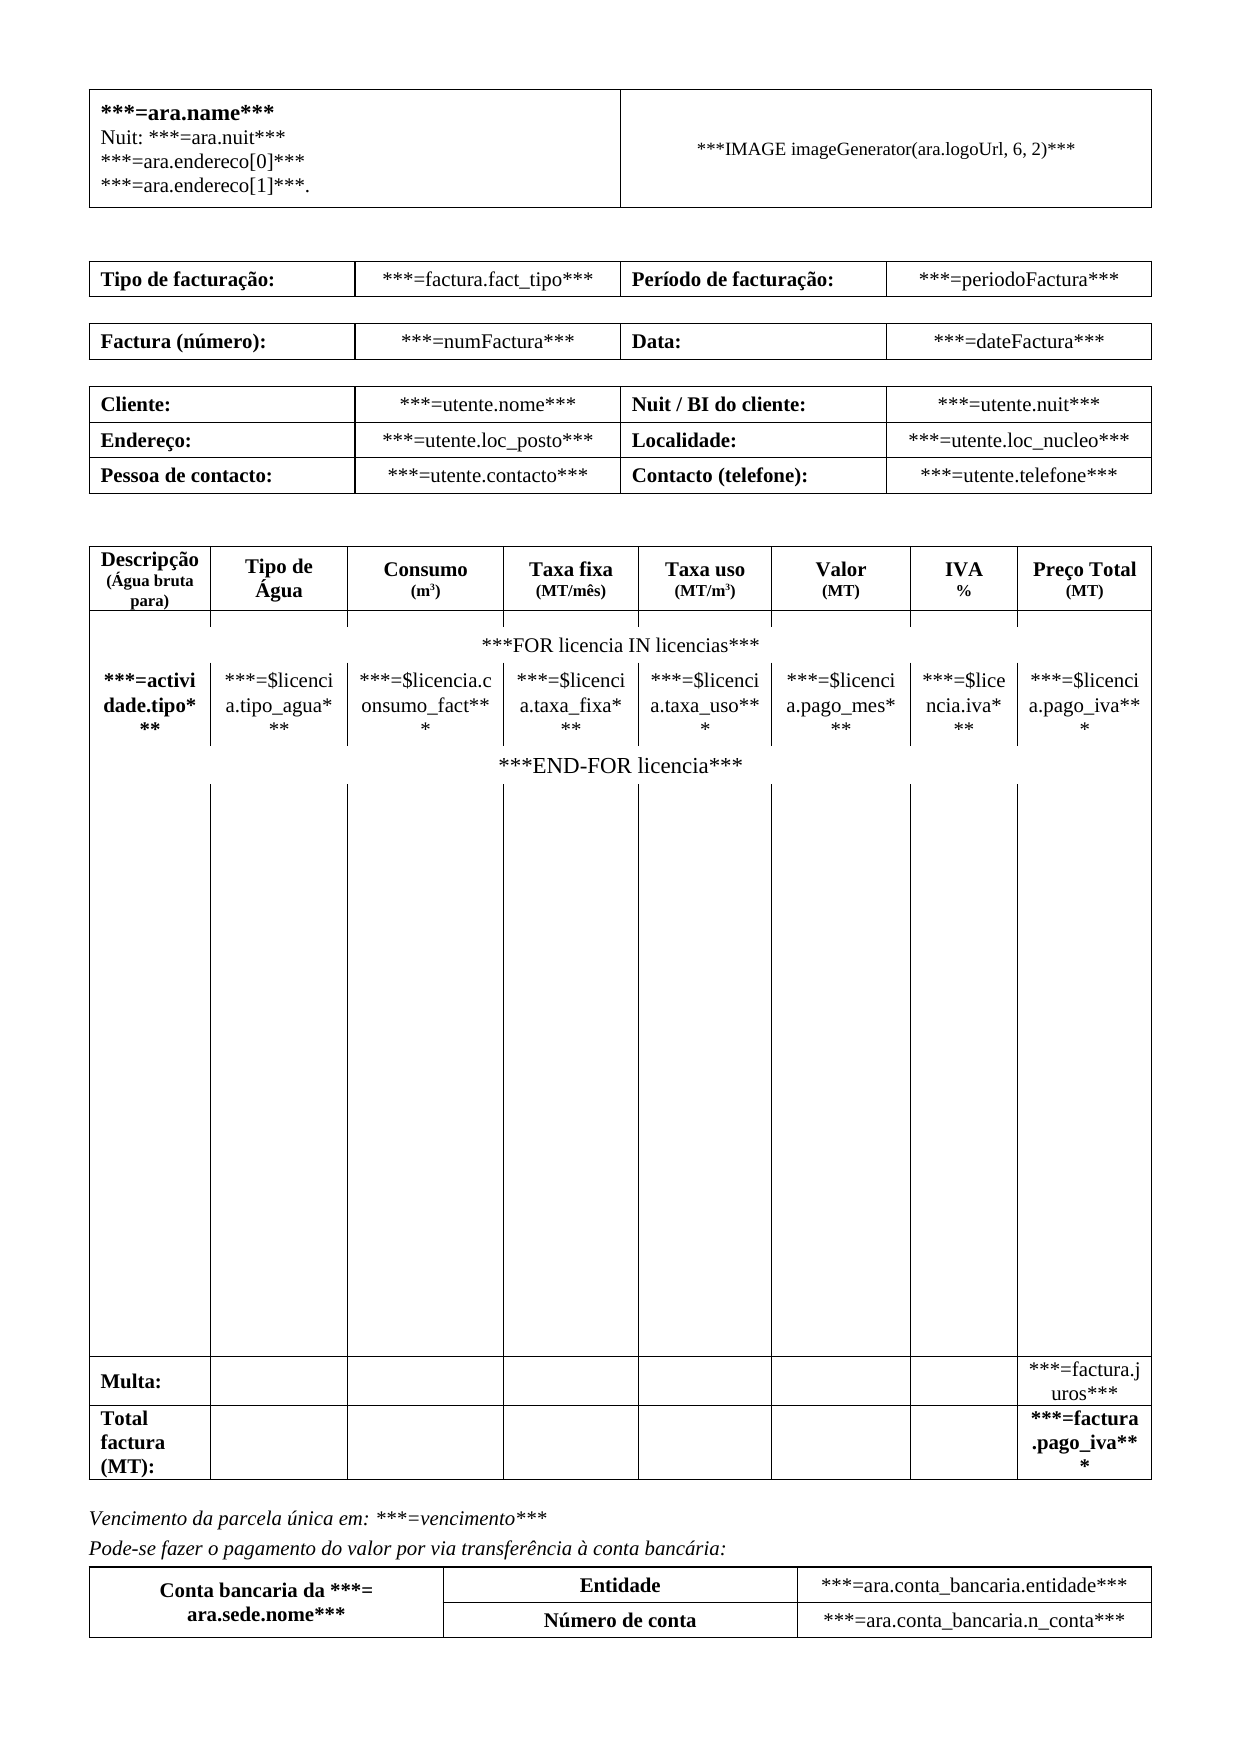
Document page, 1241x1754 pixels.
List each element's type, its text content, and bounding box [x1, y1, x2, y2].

table_header Tipo de facturação: [90, 262, 354, 296]
table_cell [90, 784, 210, 1356]
table_cell ***=$licencia.taxa_fixa*** [504, 663, 638, 746]
table_cell Total factura (MT): [90, 1406, 210, 1478]
table_header Preço Total (MT) [1018, 547, 1151, 609]
table_cell [639, 611, 771, 627]
table_cell [348, 1357, 503, 1405]
table_cell [639, 1406, 771, 1478]
table_cell [772, 611, 910, 627]
table_cell [911, 1357, 1017, 1405]
text Vencimento da parcela única em: ***=vencimento*** [89, 1506, 1152, 1530]
table_cell [211, 611, 347, 627]
table_header Valor (MT) [772, 547, 910, 609]
table_cell Pessoa de contacto: [90, 458, 354, 492]
table_cell ***=factura.pago_iva*** [1018, 1406, 1151, 1478]
table_header ***=factura.fact_tipo*** [356, 262, 620, 296]
table_cell [911, 784, 1017, 1356]
table_header ***IMAGE imageGenerator(ara.logoUrl, 6, 2)*** [621, 90, 1151, 207]
table_cell ***=factura.juros*** [1018, 1357, 1151, 1405]
table_cell Número de conta [444, 1603, 797, 1637]
table_header Nuit / BI do cliente: [621, 387, 886, 422]
table_header ***=ara.name*** Nuit: ***=ara.nuit*** ***=ara.endereco[0]*** ***=ara.endereco[1]***. [90, 90, 620, 207]
table_cell [348, 784, 503, 1356]
table_cell ***FOR licencia IN licencias*** [90, 627, 1151, 663]
table_cell ***=$licencia.tipo_agua*** [211, 663, 347, 746]
table_cell [772, 784, 910, 1356]
table_cell [639, 784, 771, 1356]
table_cell ***=$licencia.taxa_uso*** [639, 663, 771, 746]
table_header ***=numFactura*** [356, 324, 620, 359]
table_cell [772, 1357, 910, 1405]
table_cell [504, 611, 638, 627]
table_cell Endereço: [90, 423, 354, 457]
table_header Período de facturação: [621, 262, 886, 296]
table_cell [211, 784, 347, 1356]
table_cell ***=ara.conta_bancaria.n_conta*** [798, 1603, 1151, 1637]
text Pode-se fazer o pagamento do valor por via transferência à conta bancária: [89, 1536, 1152, 1560]
table_cell [639, 1357, 771, 1405]
table_cell [1018, 784, 1151, 1356]
table_cell ***=$licencia.pago_mes*** [772, 663, 910, 746]
table_cell ***=utente.telefone*** [887, 458, 1151, 492]
table_header Cliente: [90, 387, 354, 422]
table_cell ***=$licencia.pago_iva*** [1018, 663, 1151, 746]
table_header Factura (número): [90, 324, 354, 359]
table_header ***=periodoFactura*** [887, 262, 1151, 296]
table_cell ***=actividade.tipo*** [90, 663, 210, 746]
table_cell ***=utente.loc_nucleo*** [887, 423, 1151, 457]
table_cell [1018, 611, 1151, 627]
table_cell ***=$licencia.consumo_fact*** [348, 663, 503, 746]
table_header Taxa fixa (MT/mês) [504, 547, 638, 609]
table_header Consumo (m3) [348, 547, 503, 609]
table_header Taxa uso (MT/m3) [639, 547, 771, 609]
table_header ***=dateFactura*** [887, 324, 1151, 359]
table_cell [211, 1406, 347, 1478]
table_cell ***=$licencia.iva*** [911, 663, 1017, 746]
table_cell [911, 611, 1017, 627]
table_header ***=ara.conta_bancaria.entidade*** [798, 1568, 1151, 1602]
table_cell [911, 1406, 1017, 1478]
table_cell [90, 611, 210, 627]
table_cell [772, 1406, 910, 1478]
table_cell Contacto (telefone): [621, 458, 886, 492]
table_header Data: [621, 324, 886, 359]
table_cell ***=utente.loc_posto*** [356, 423, 620, 457]
table_header Entidade [444, 1568, 797, 1602]
table_cell [504, 784, 638, 1356]
table_header Conta bancaria da ***= ara.sede.nome*** [90, 1568, 443, 1637]
table_cell Multa: [90, 1357, 210, 1405]
table_cell ***=utente.contacto*** [356, 458, 620, 492]
table_header ***=utente.nome*** [356, 387, 620, 422]
table_header Descripção (Água bruta para) [90, 547, 210, 609]
table_cell [348, 1406, 503, 1478]
table_header Tipo de Água [211, 547, 347, 609]
table_cell [348, 611, 503, 627]
table_cell Localidade: [621, 423, 886, 457]
table_cell [504, 1406, 638, 1478]
table_cell [211, 1357, 347, 1405]
table_cell [504, 1357, 638, 1405]
table_cell ***END-FOR licencia*** [90, 746, 1151, 784]
table_header ***=utente.nuit*** [887, 387, 1151, 422]
table_header IVA % [911, 547, 1017, 609]
